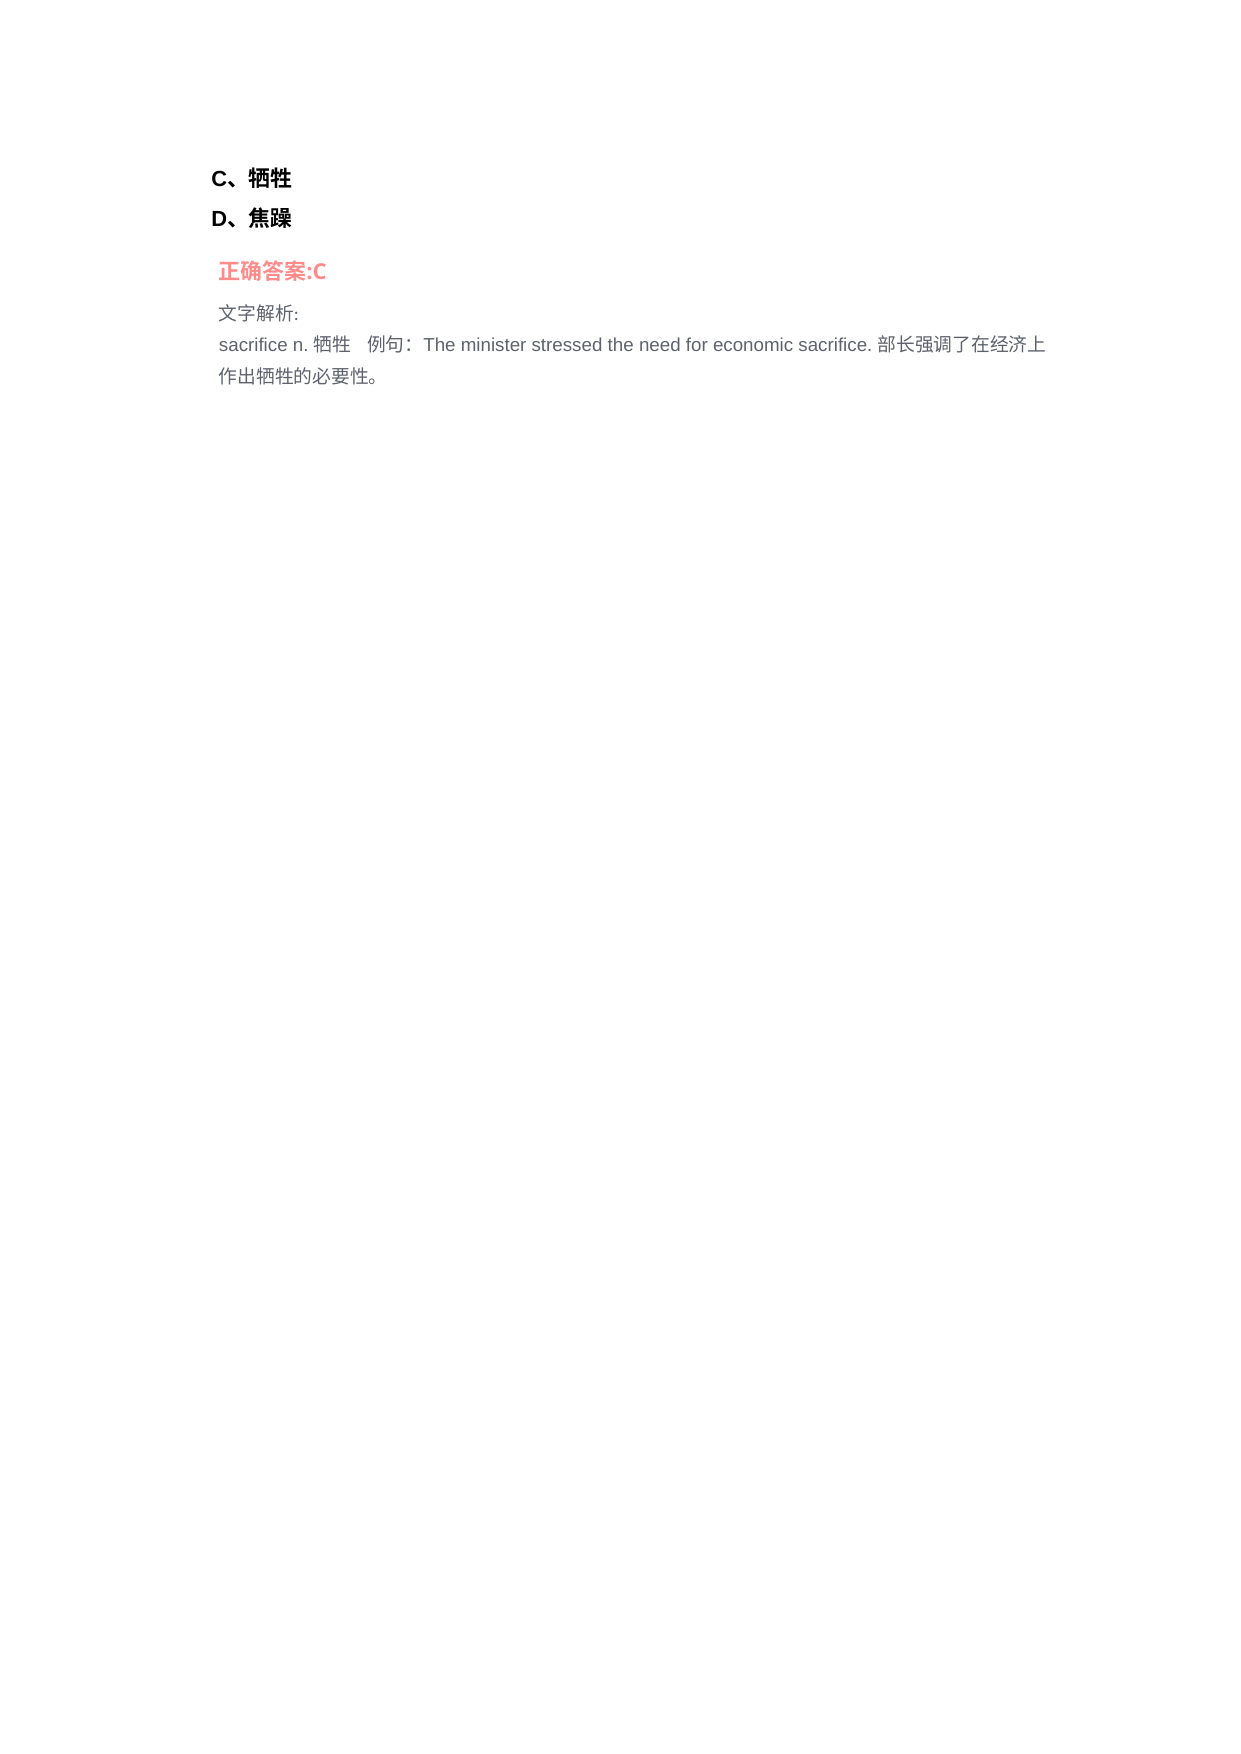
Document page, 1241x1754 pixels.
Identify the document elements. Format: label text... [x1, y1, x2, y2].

text D、焦躁 [211, 202, 1053, 235]
text sacrifice n. 牺牲 例句：The minister stressed the need for economic sacrifice. 部长强调了在经济上作出牺牲的必要性。 [219, 328, 1053, 393]
text 文字解析: [219, 296, 1053, 328]
text C、牺牲 [211, 162, 1053, 194]
subtitle 正确答案:C [219, 254, 1053, 286]
